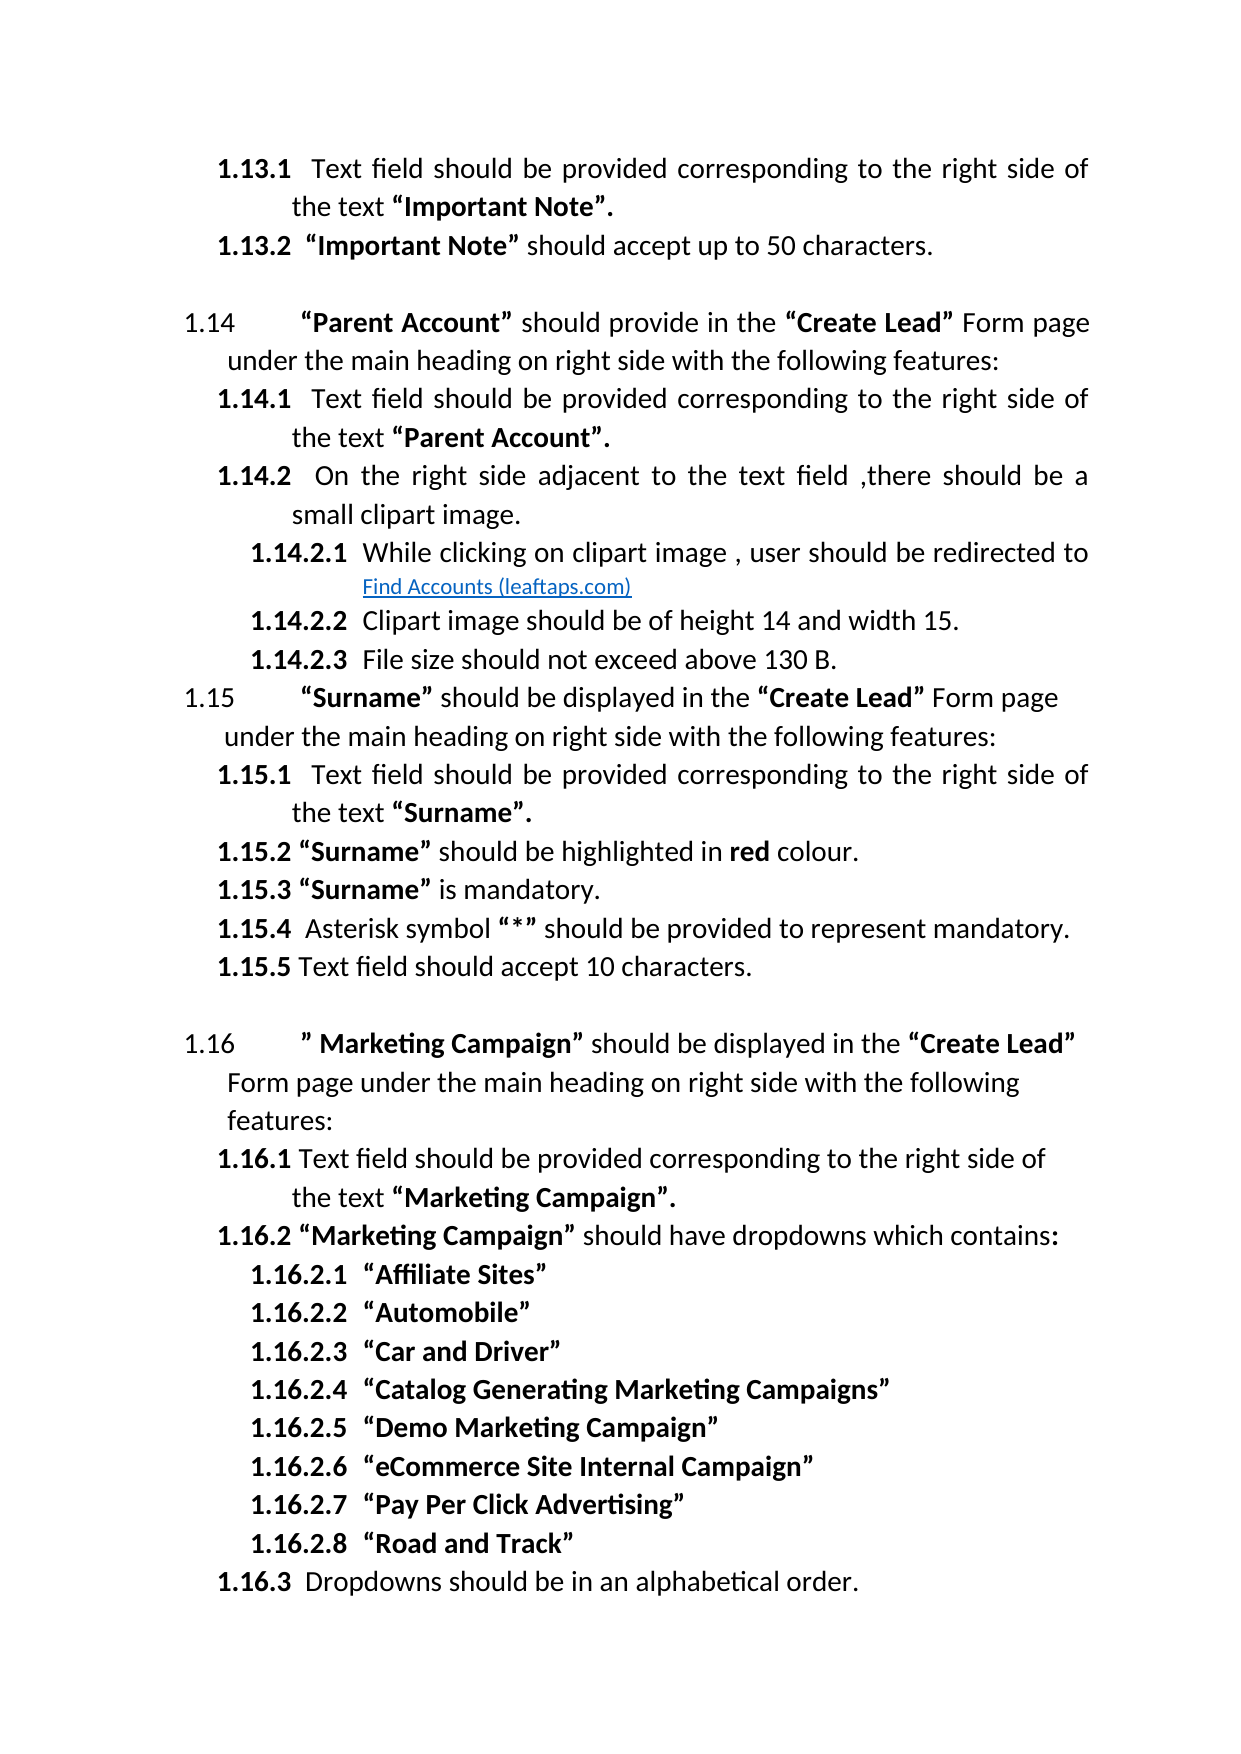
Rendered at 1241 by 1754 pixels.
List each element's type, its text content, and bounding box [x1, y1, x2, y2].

list “eCommerce Site Internal Campaign” [250, 1448, 1090, 1484]
list “Car and Driver” [250, 1333, 1090, 1368]
list Text field should be provided corresponding to the right side of the text “Marketing Campaign”. [217, 1141, 1090, 1214]
list Text field should be provided corresponding to the right side of the text “Surname”. [217, 756, 1090, 830]
list Text field should be provided corresponding to the right side of the text “Parent Account”. [217, 381, 1090, 455]
list “Surname” should be highlighted in red colour. [217, 833, 1090, 869]
list “Surname” should be displayed in the “Create Lead” Form page under the main heading on right side with the following features: [183, 679, 1090, 753]
list Text field should be provided corresponding to the right side of the text “Important Note”. [217, 150, 1090, 224]
list “Demo Marketing Campaign” [250, 1409, 1090, 1445]
list While clicking on clipart image , user should be redirected to Find Accounts (leaftaps.com) [250, 534, 1090, 600]
list “Affiliate Sites” [250, 1256, 1090, 1291]
list Clipart image should be of height 14 and width 15. [250, 602, 1090, 638]
list “Automobile” [250, 1294, 1090, 1330]
list Text field should accept 10 characters. [217, 948, 1090, 984]
list “Pay Per Click Advertising” [250, 1486, 1090, 1522]
list Dropdowns should be in an alphabetical order. [217, 1563, 1090, 1599]
list ” Marketing Campaign” should be displayed in the “Create Lead” Form page under the main heading on right side with the following features: [183, 1025, 1090, 1138]
list File size should not exceed above 130 B. [250, 641, 1090, 676]
list “Important Note” should accept up to 50 characters. [217, 227, 1090, 262]
list “Catalog Generating Marketing Campaigns” [250, 1371, 1090, 1407]
list “Surname” is mandatory. [217, 871, 1090, 907]
list “Road and Track” [250, 1525, 1090, 1561]
list On the right side adjacent to the text field ,there should be a small clipart image. [217, 457, 1090, 532]
list Asterisk symbol “*” should be provided to represent mandatory. [217, 910, 1090, 946]
list “Parent Account” should provide in the “Create Lead” Form page under the main heading on right side with the following features: [183, 304, 1090, 378]
list “Marketing Campaign” should have dropdowns which contains: [217, 1217, 1090, 1253]
